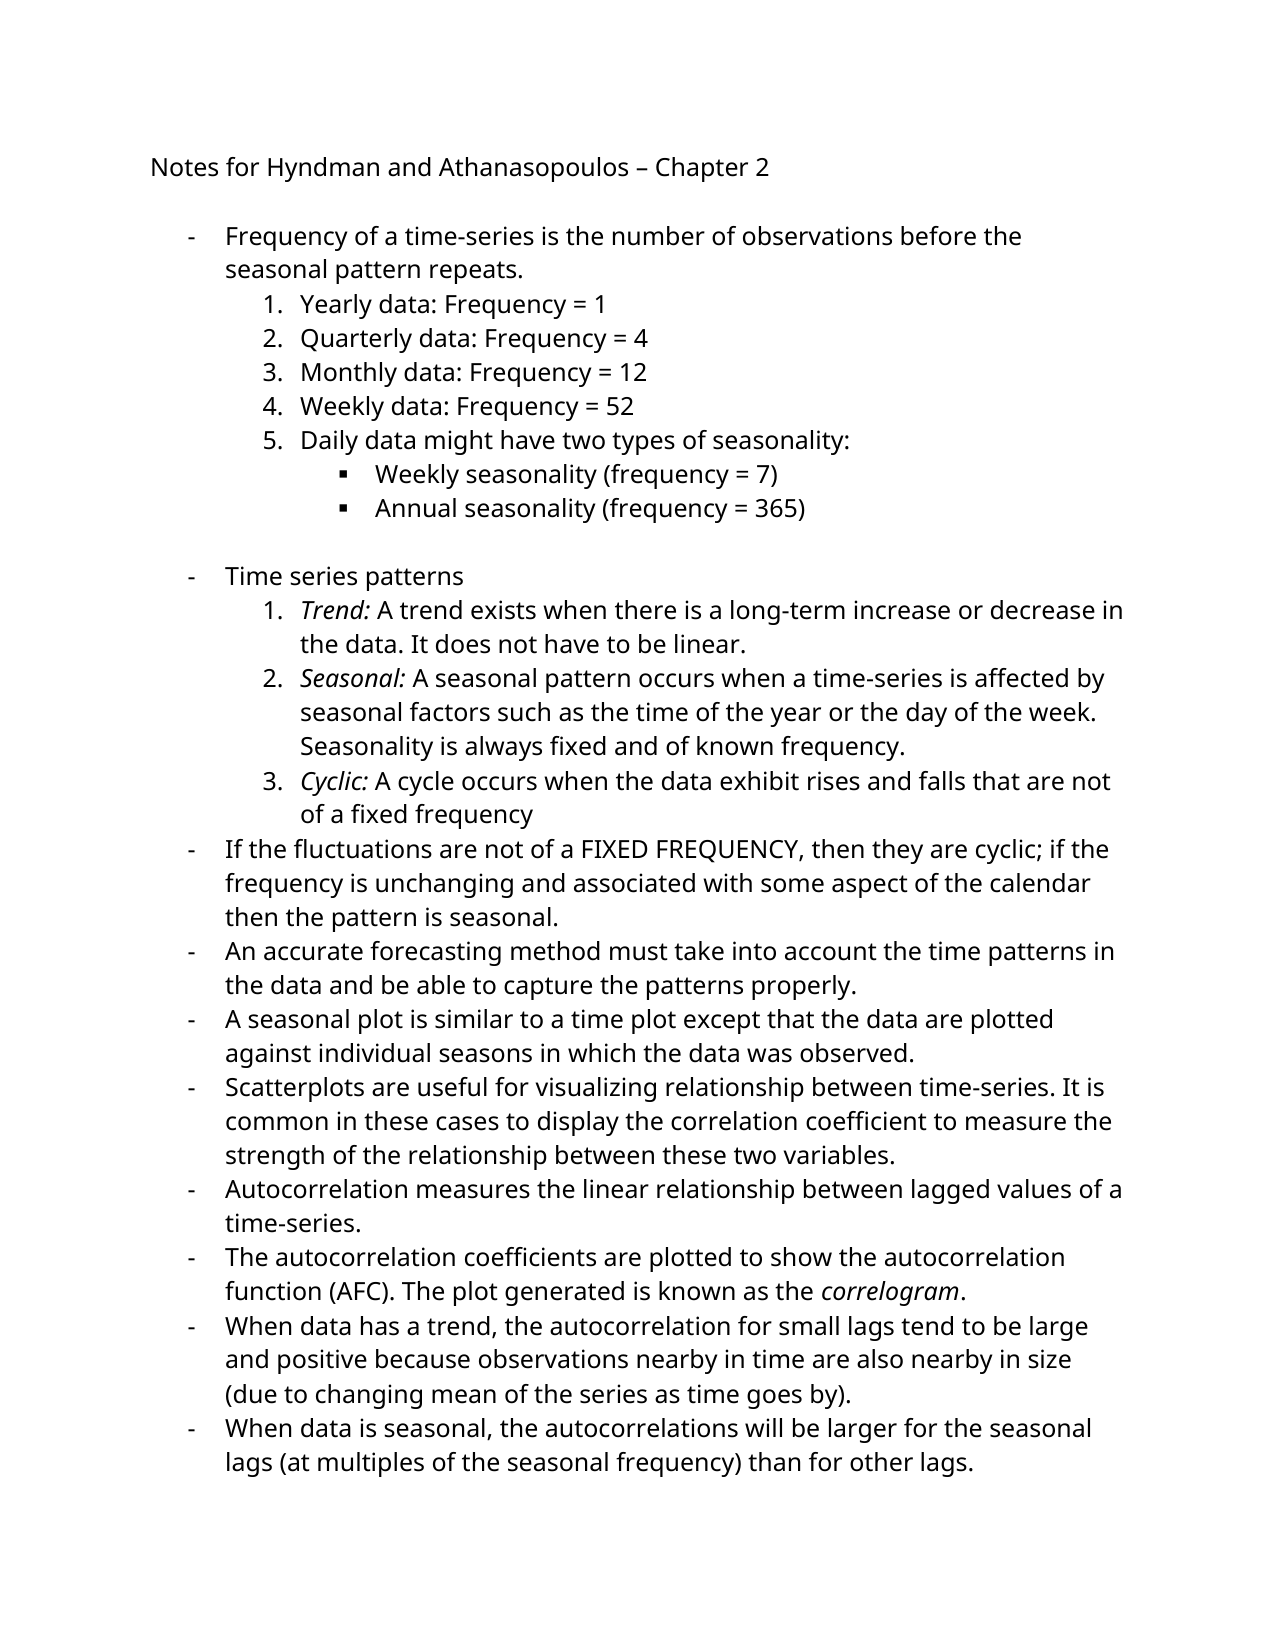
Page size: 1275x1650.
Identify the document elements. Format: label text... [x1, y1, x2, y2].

list Yearly data: Frequency = 1 [262, 286, 1125, 320]
list Time series patterns [187, 559, 1125, 593]
list Weekly data: Frequency = 52 [262, 388, 1125, 422]
list Autocorrelation measures the linear relationship between lagged values of a time-series. [187, 1172, 1125, 1240]
list The autocorrelation coefficients are plotted to show the autocorrelation function (AFC). The plot generated is known as the correlogram. [187, 1240, 1125, 1308]
list An accurate forecasting method must take into account the time patterns in the data and be able to capture the patterns properly. [187, 933, 1125, 1002]
text Notes for Hyndman and Athanasopoulos – Chapter 2 [150, 150, 1125, 184]
list Trend: A trend exists when there is a long-term increase or decrease in the data. It does not have to be linear. [262, 593, 1125, 661]
list Scatterplots are useful for visualizing relationship between time-series. It is common in these cases to display the correlation coefficient to measure the strength of the relationship between these two variables. [187, 1070, 1125, 1172]
list Cyclic: A cycle occurs when the data exhibit rises and falls that are not of a fixed frequency [262, 763, 1125, 831]
list When data has a trend, the autocorrelation for small lags tend to be large and positive because observations nearby in time are also nearby in size (due to changing mean of the series as time goes by). [187, 1308, 1125, 1410]
list Seasonal: A seasonal pattern occurs when a time-series is affected by seasonal factors such as the time of the year or the day of the week. Seasonality is always fixed and of known frequency. [262, 661, 1125, 763]
list Daily data might have two types of seasonality: [262, 422, 1125, 457]
list When data is seasonal, the autocorrelations will be larger for the seasonal lags (at multiples of the seasonal frequency) than for other lags. [187, 1410, 1125, 1478]
list Weekly seasonality (frequency = 7) [337, 457, 1125, 491]
list Frequency of a time-series is the number of observations before the seasonal pattern repeats. [187, 218, 1125, 286]
list A seasonal plot is similar to a time plot except that the data are plotted against individual seasons in which the data was observed. [187, 1002, 1125, 1070]
list If the fluctuations are not of a FIXED FREQUENCY, then they are cyclic; if the frequency is unchanging and associated with some aspect of the calendar then the pattern is seasonal. [187, 831, 1125, 933]
list Quarterly data: Frequency = 4 [262, 320, 1125, 354]
list Monthly data: Frequency = 12 [262, 354, 1125, 388]
list Annual seasonality (frequency = 365) [337, 491, 1125, 525]
